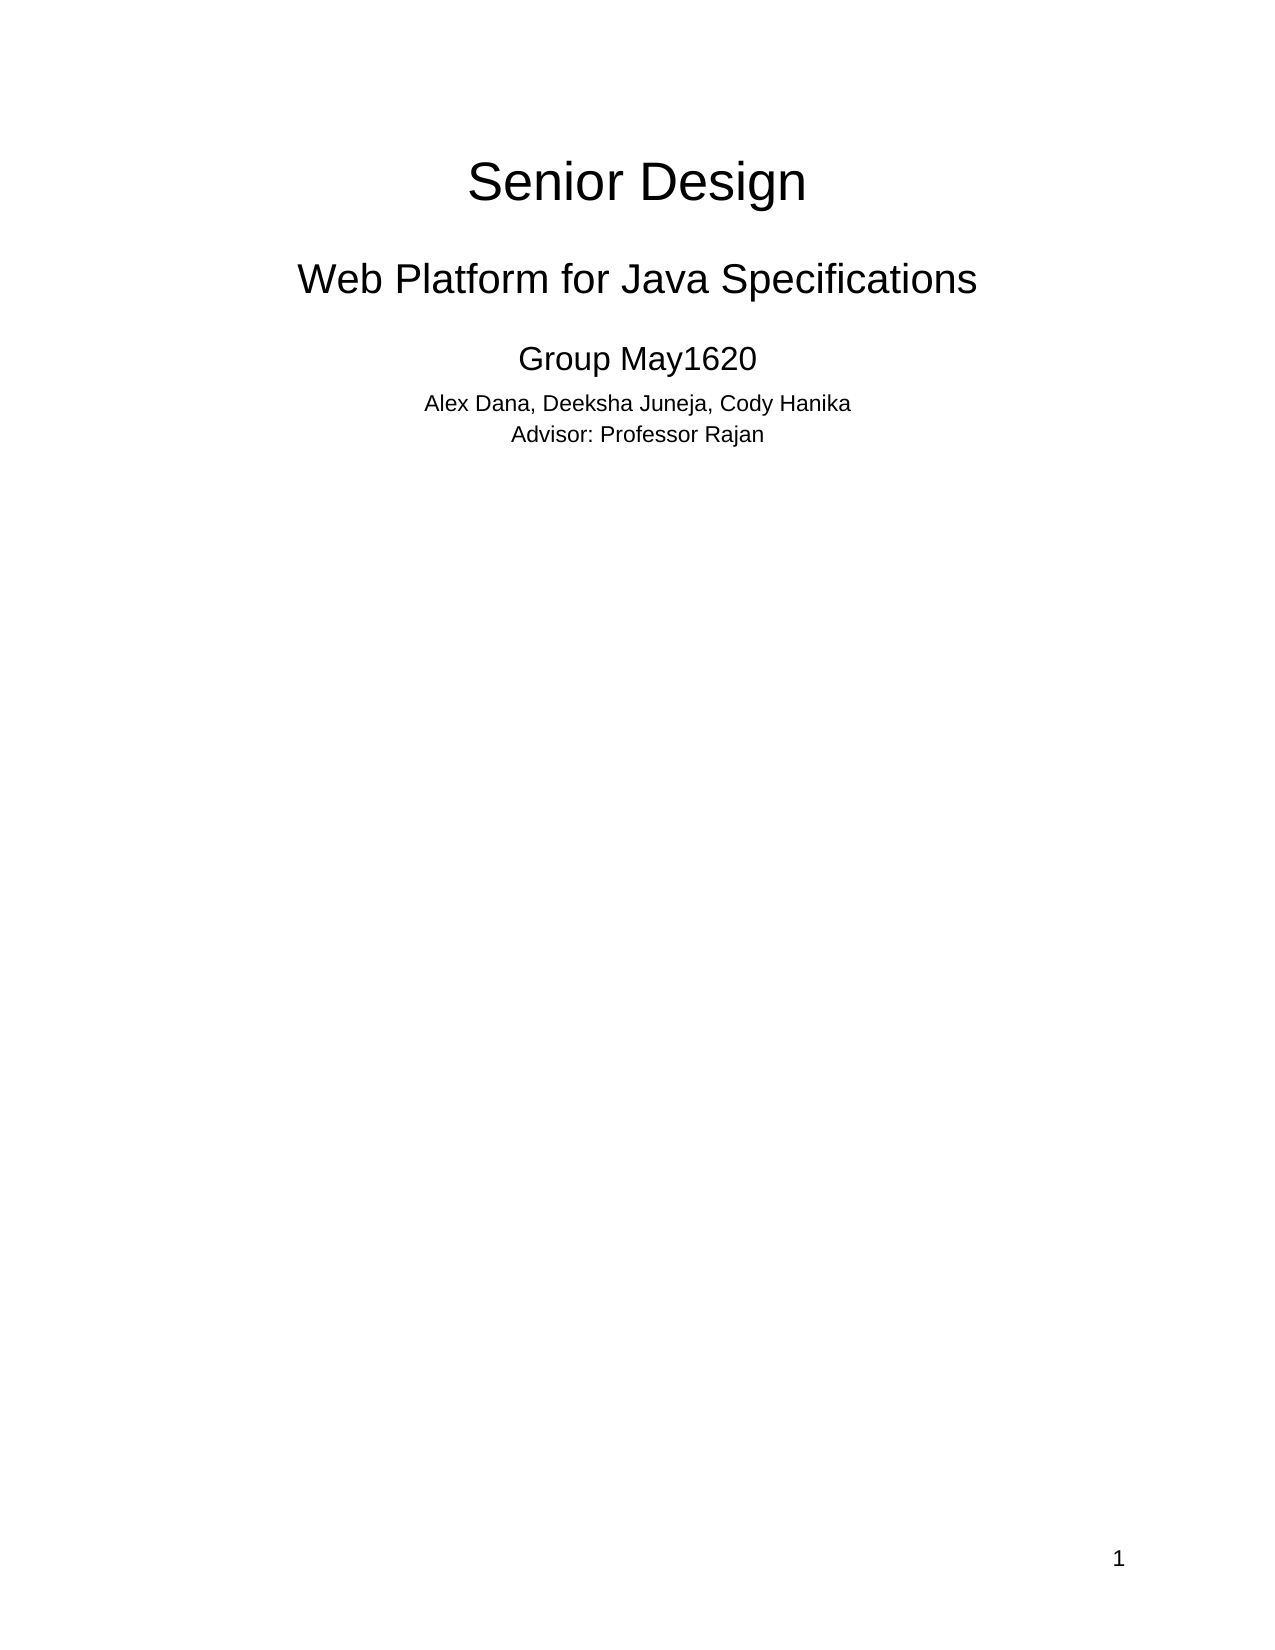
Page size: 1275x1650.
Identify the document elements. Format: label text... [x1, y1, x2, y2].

title Senior Design [150, 150, 1125, 212]
subtitle Web Platform for Java Specifications [150, 254, 1125, 302]
subtitle Group May1620 [150, 339, 1125, 378]
text Alex Dana, Deeksha Juneja, Cody Hanika [150, 390, 1125, 417]
text Advisor: Professor Rajan [150, 421, 1125, 447]
